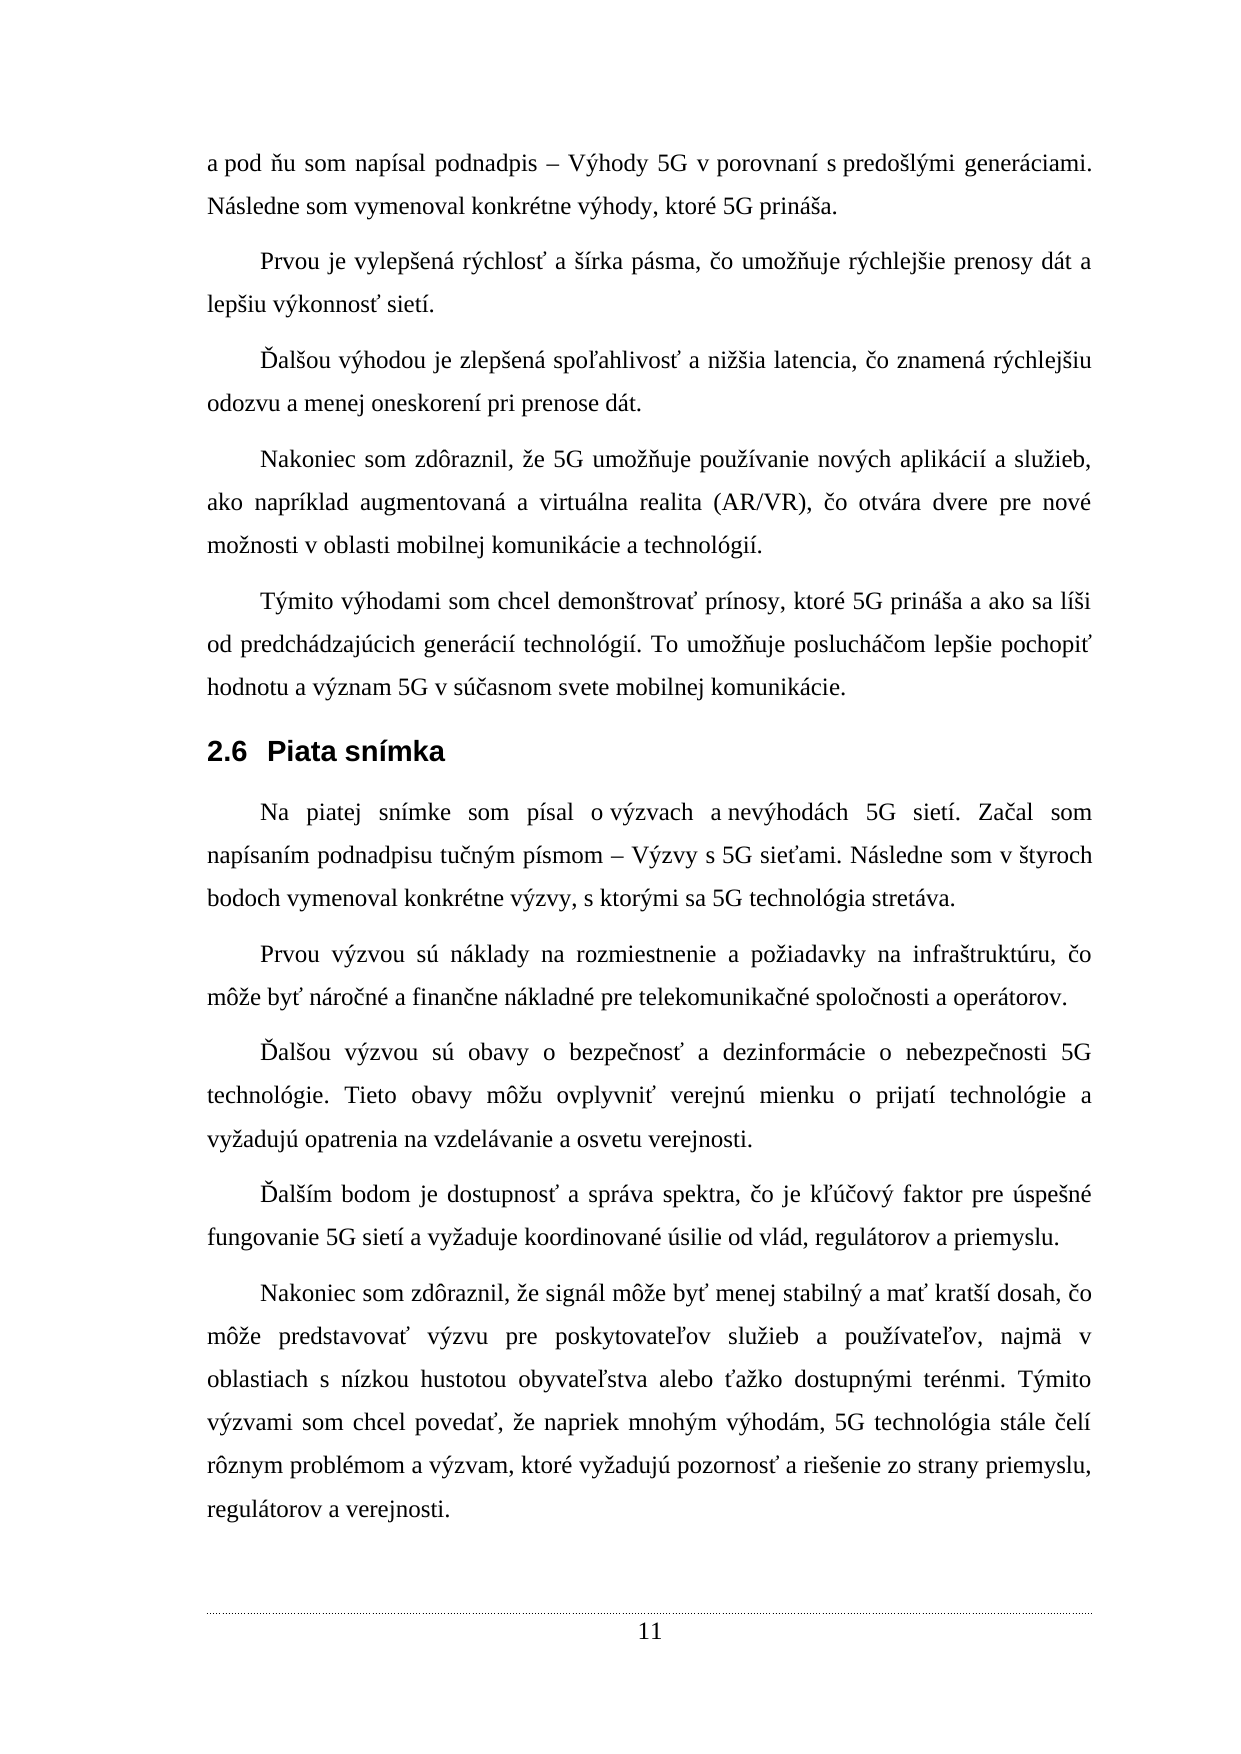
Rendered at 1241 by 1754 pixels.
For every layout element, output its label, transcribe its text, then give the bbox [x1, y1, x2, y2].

text Týmito výhodami som chcel demonštrovať prínosy, ktoré 5G prináša a ako sa líši od predchádzajúcich generácií technológií. To umožňuje poslucháčom lepšie pochopiť hodnotu a význam 5G v súčasnom svete mobilnej komunikácie. [207, 586, 1092, 701]
text Ďalšou výzvou sú obavy o bezpečnosť a dezinformácie o nebezpečnosti 5G technológie. Tieto obavy môžu ovplyvniť verejnú mienku o prijatí technológie a vyžadujú opatrenia na vzdelávanie a osvetu verejnosti. [207, 1037, 1092, 1152]
text Prvou je vylepšená rýchlosť a šírka pásma, čo umožňuje rýchlejšie prenosy dát a lepšiu výkonnosť sietí. [207, 246, 1092, 318]
text Nakoniec som zdôraznil, že 5G umožňuje používanie nových aplikácií a služieb, ako napríklad augmentovaná a virtuálna realita (AR/VR), čo otvára dvere pre nové možnosti v oblasti mobilnej komunikácie a technológií. [207, 444, 1092, 559]
text Na piatej snímke som písal o výzvach a nevýhodách 5G sietí. Začal som napísaním podnadpisu tučným písmom – Výzvy s 5G sieťami. Následne som v štyroch bodoch vymenoval konkrétne výzvy, s ktorými sa 5G technológia stretáva. [207, 797, 1092, 912]
text Piata snímka [207, 734, 1092, 767]
text Nakoniec som zdôraznil, že signál môže byť menej stabilný a mať kratší dosah, čo môže predstavovať výzvu pre poskytovateľov služieb a používateľov, najmä v oblastiach s nízkou hustotou obyvateľstva alebo ťažko dostupnými terénmi. Týmito výzvami som chcel povedať, že napriek mnohým výhodám, 5G technológia stále čelí rôznym problémom a výzvam, ktoré vyžadujú pozornosť a riešenie zo strany priemyslu, regulátorov a verejnosti. [207, 1278, 1092, 1522]
text Ďalším bodom je dostupnosť a správa spektra, čo je kľúčový faktor pre úspešné fungovanie 5G sietí a vyžaduje koordinované úsilie od vlád, regulátorov a priemyslu. [207, 1179, 1092, 1251]
text Prvou výzvou sú náklady na rozmiestnenie a požiadavky na infraštruktúru, čo môže byť náročné a finančne nákladné pre telekomunikačné spoločnosti a operátorov. [207, 939, 1092, 1011]
text Ďalšou výhodou je zlepšená spoľahlivosť a nižšia latencia, čo znamená rýchlejšiu odozvu a menej oneskorení pri prenose dát. [207, 345, 1092, 417]
